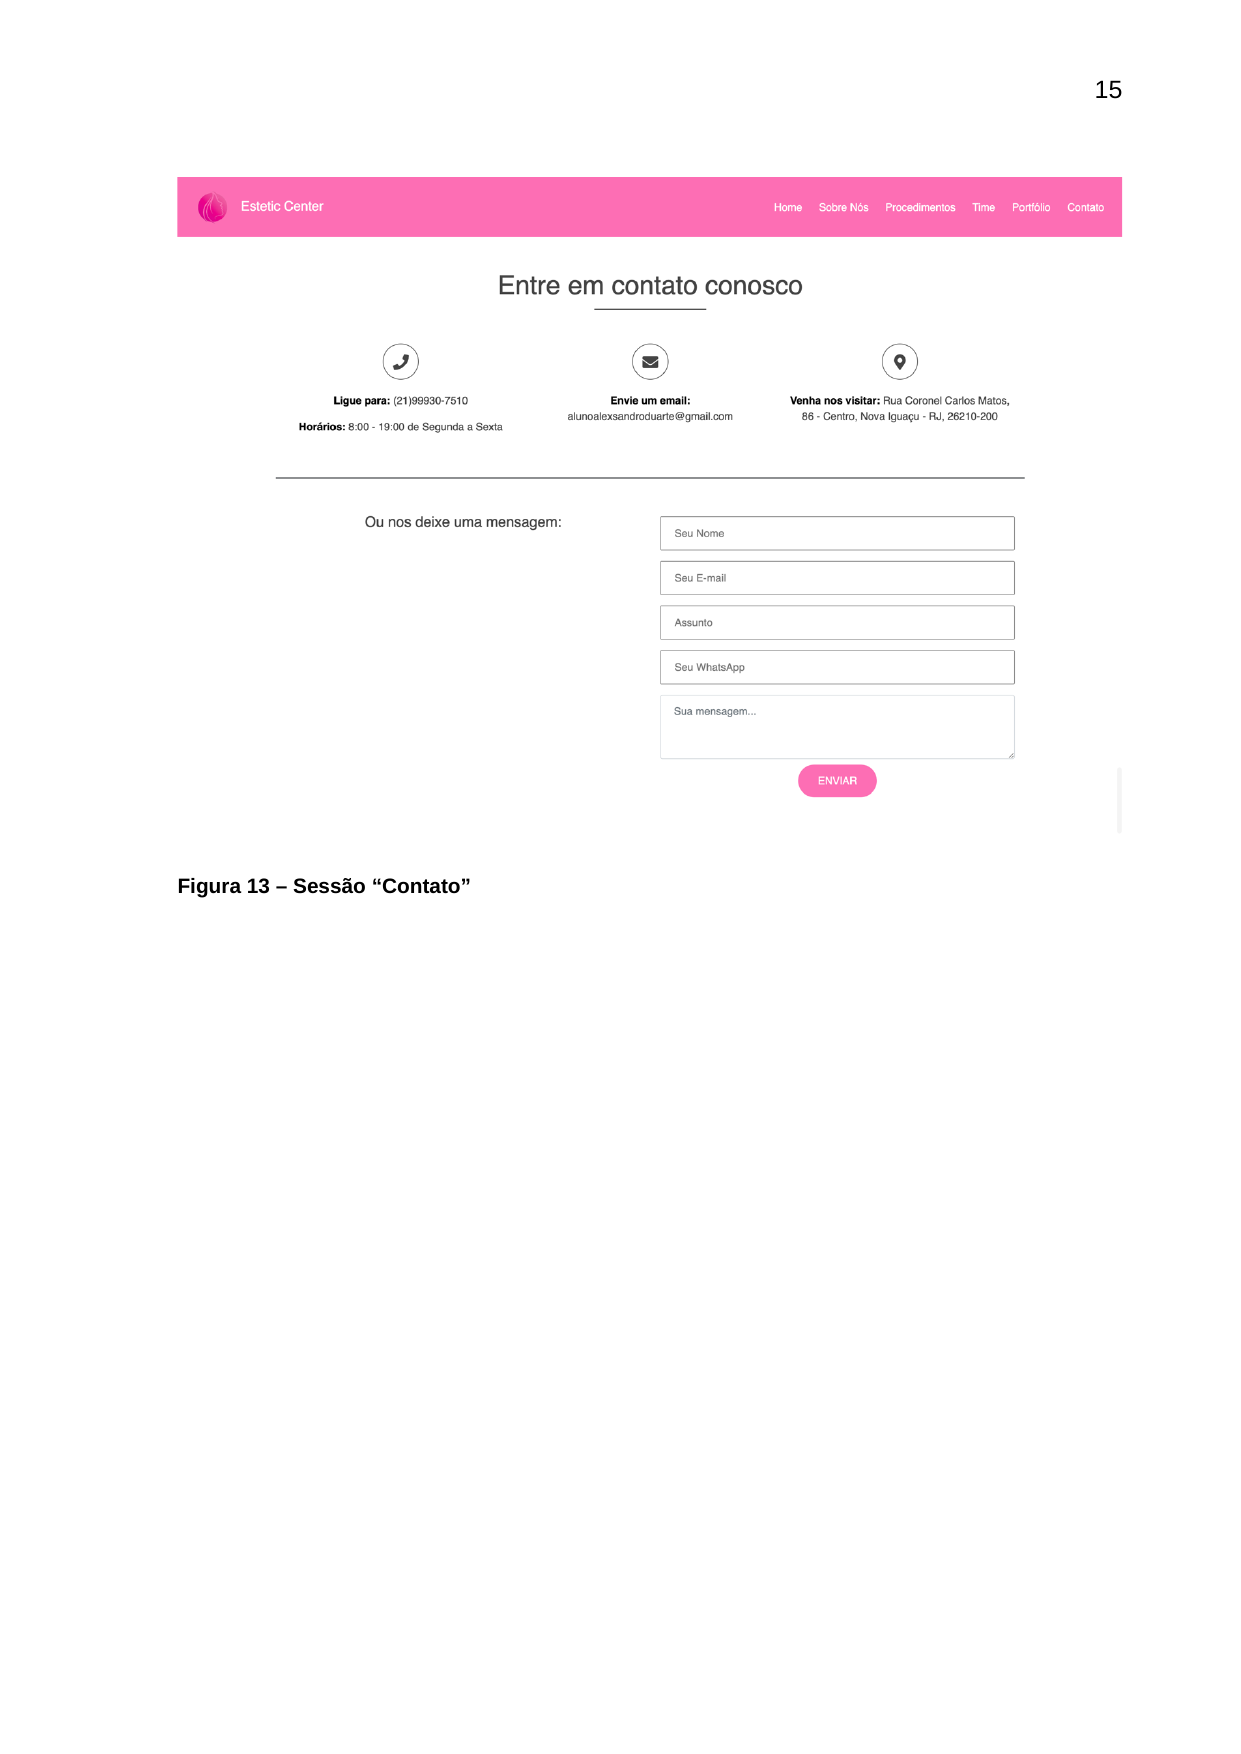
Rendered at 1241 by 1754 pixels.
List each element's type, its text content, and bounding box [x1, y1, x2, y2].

text Figura 13 – Sessão “Contato” [177, 874, 1122, 898]
picture [177, 177, 1123, 839]
